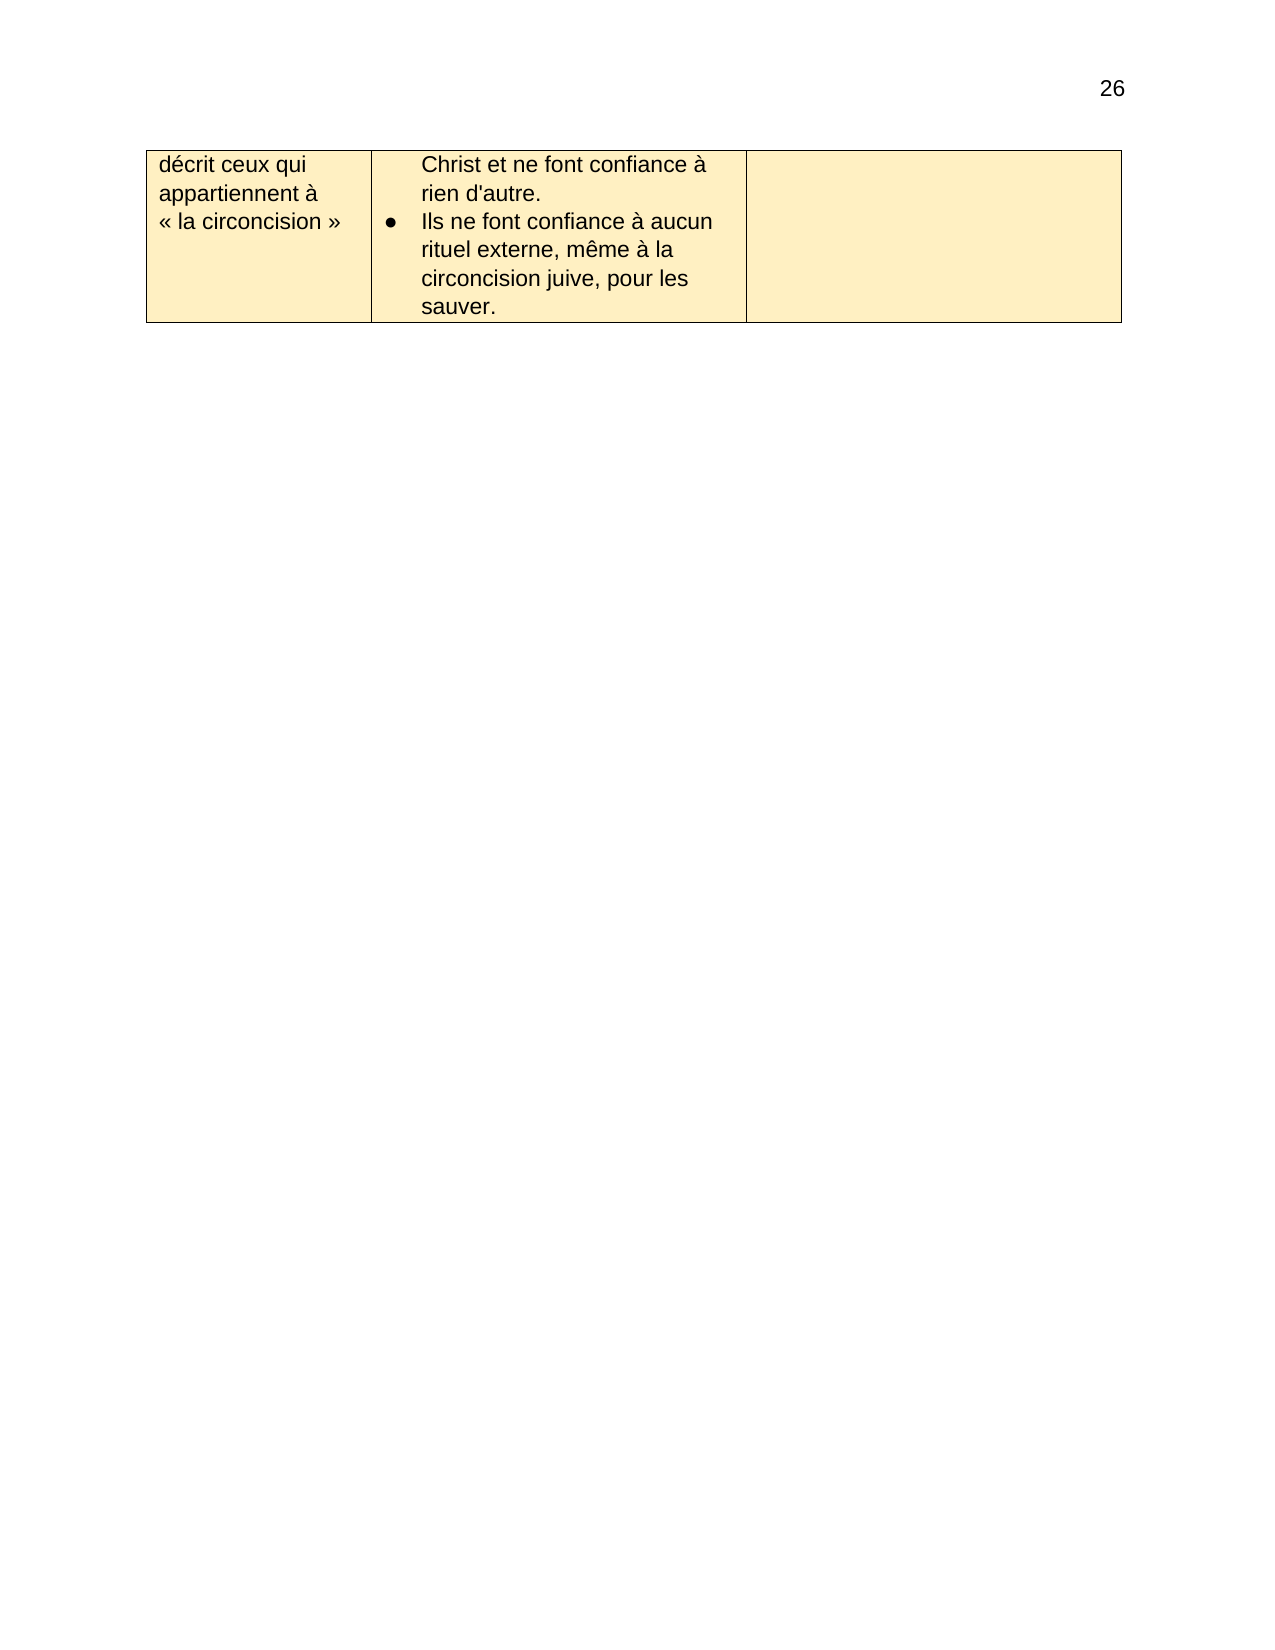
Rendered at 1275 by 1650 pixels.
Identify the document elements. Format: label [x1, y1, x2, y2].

table_cell [747, 151, 1121, 322]
table_cell [372, 151, 746, 322]
table_cell [147, 151, 371, 322]
